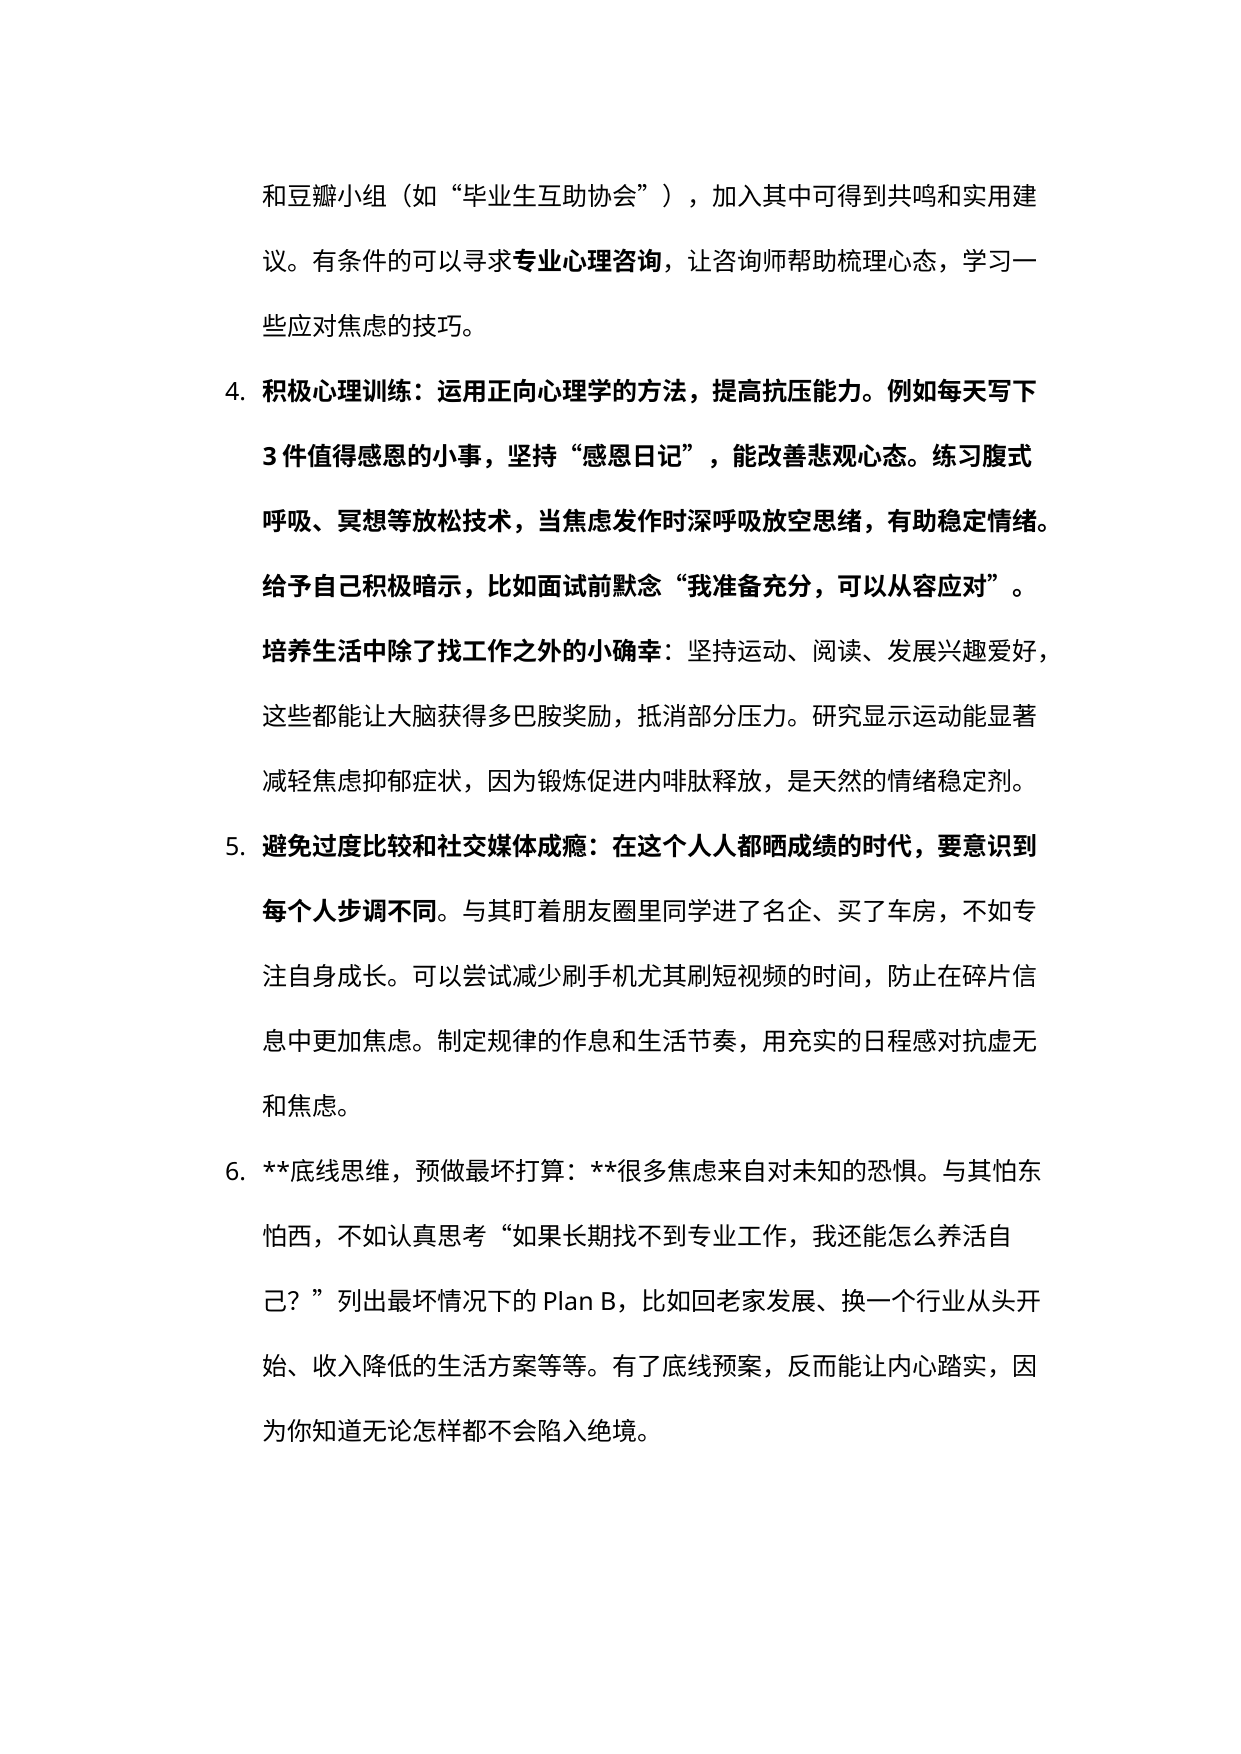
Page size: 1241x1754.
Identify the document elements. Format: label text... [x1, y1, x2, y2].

list **底线思维，预做最坏打算：**很多焦虑来自对未知的恐惧。与其怕东怕西，不如认真思考“如果长期找不到专业工作，我还能怎么养活自己？”列出最坏情况下的Plan B，比如回老家发展、换一个行业从头开始、收入降低的生活方案等等。有了底线预案，反而能让内心踏实，因为你知道无论怎样都不会陷入绝境。 [225, 1137, 1053, 1462]
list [225, 162, 1053, 357]
list 积极心理训练：运用正向心理学的方法，提高抗压能力。例如每天写下3件值得感恩的小事，坚持“感恩日记”，能改善悲观心态。练习腹式呼吸、冥想等放松技术，当焦虑发作时深呼吸放空思绪，有助稳定情绪。给予自己积极暗示，比如面试前默念“我准备充分，可以从容应对”。培养生活中除了找工作之外的小确幸：坚持运动、阅读、发展兴趣爱好，这些都能让大脑获得多巴胺奖励，抵消部分压力。研究显示运动能显著减轻焦虑抑郁症状，因为锻炼促进内啡肽释放，是天然的情绪稳定剂。 [225, 357, 1053, 812]
list 避免过度比较和社交媒体成瘾：在这个人人都晒成绩的时代，要意识到每个人步调不同。与其盯着朋友圈里同学进了名企、买了车房，不如专注自身成长。可以尝试减少刷手机尤其刷短视频的时间，防止在碎片信息中更加焦虑。制定规律的作息和生活节奏，用充实的日程感对抗虚无和焦虑。 [225, 812, 1053, 1137]
